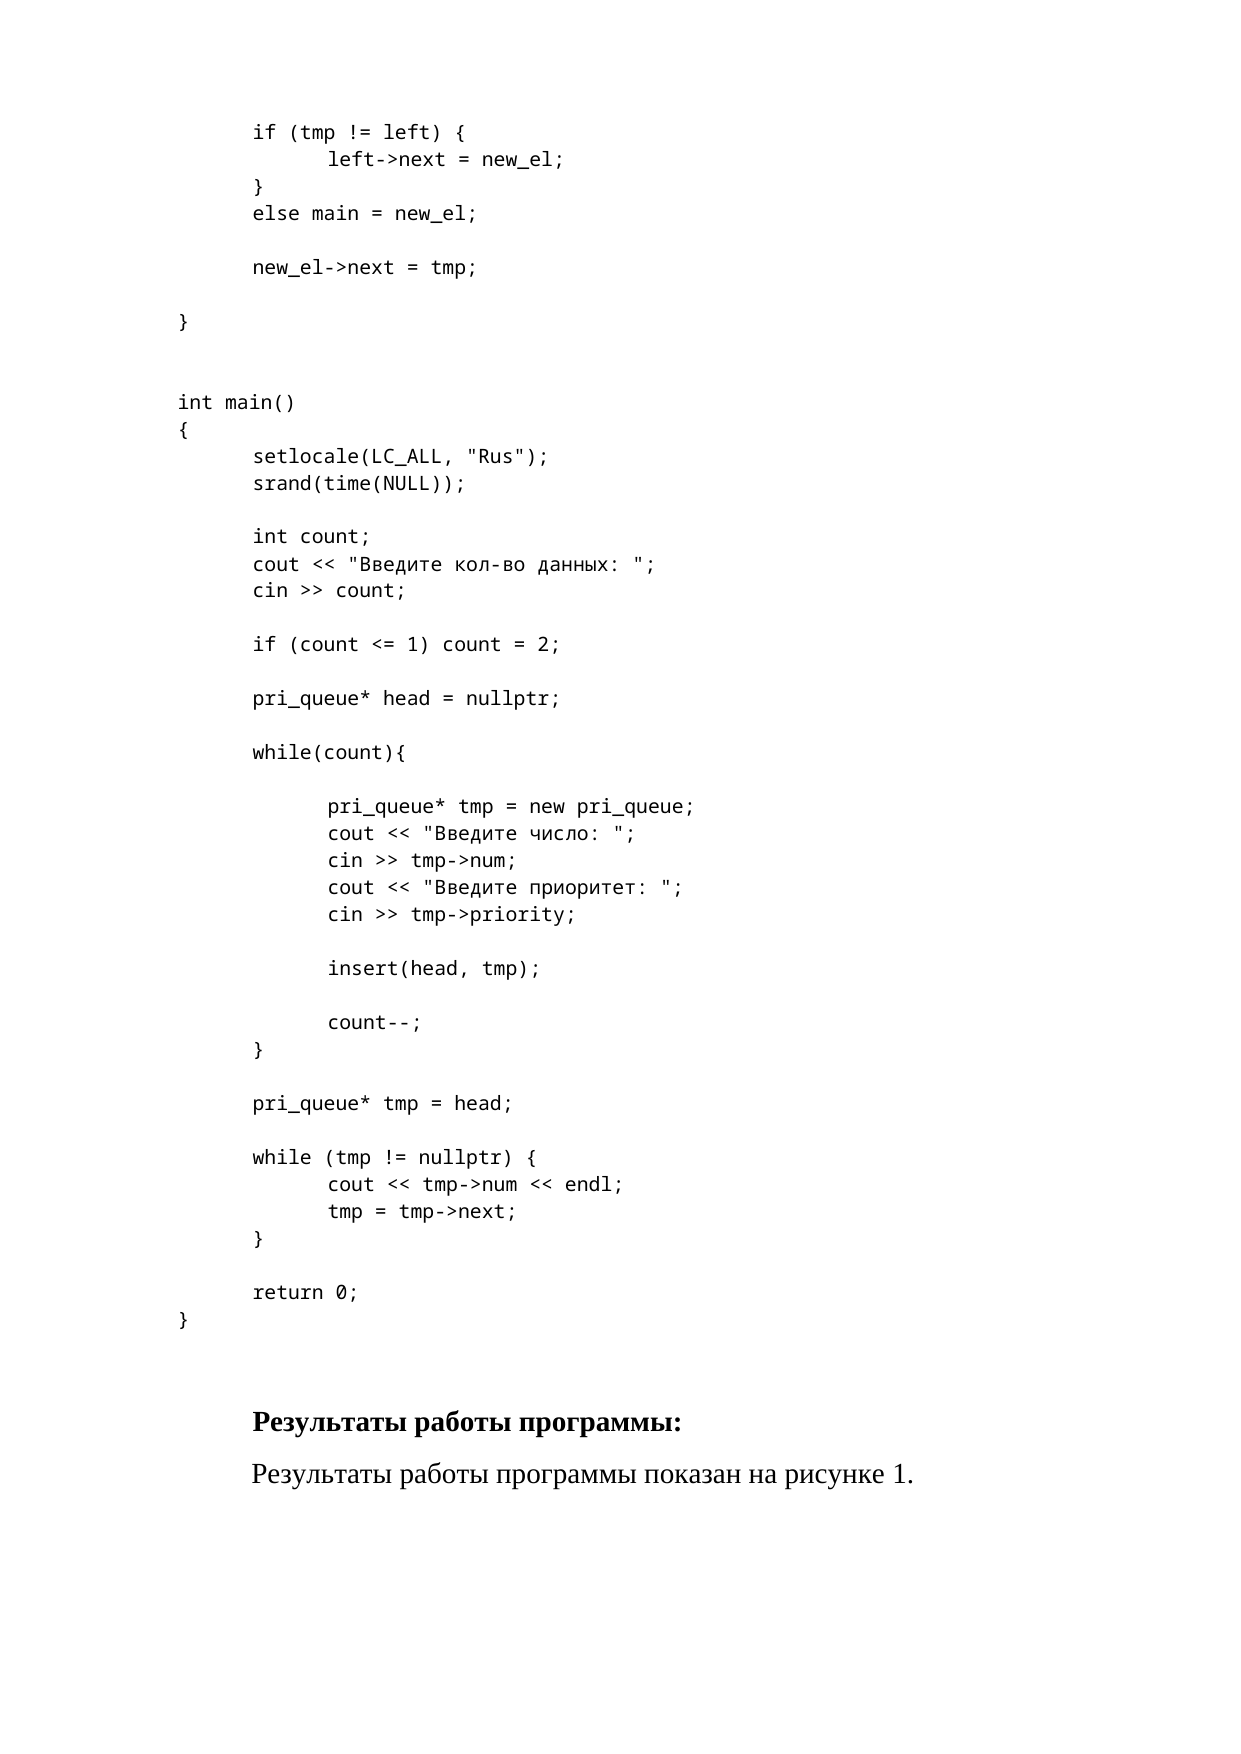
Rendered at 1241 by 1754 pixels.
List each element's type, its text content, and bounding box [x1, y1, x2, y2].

text Результаты работы программы: [177, 1404, 1152, 1437]
text while(count){ [177, 739, 1152, 766]
text cout << "Введите приоритет: "; [177, 873, 1152, 901]
text new_el->next = tmp; [177, 253, 1152, 280]
text } [177, 1035, 1152, 1062]
text Результаты работы программы показан на рисунке 1. [177, 1457, 1152, 1490]
text pri_queue* tmp = head; [177, 1089, 1152, 1116]
text pri_queue* head = nullptr; [177, 685, 1152, 712]
text } [177, 1305, 1152, 1332]
text { [177, 415, 1152, 442]
text if (count <= 1) count = 2; [177, 631, 1152, 658]
text int count; [177, 523, 1152, 550]
text cin >> count; [177, 577, 1152, 604]
text setlocale(LC_ALL, "Rus"); [177, 442, 1152, 469]
text cout << "Введите число: "; [177, 819, 1152, 847]
text } [177, 172, 1152, 199]
text if (tmp != left) { [177, 118, 1152, 145]
text count--; [177, 1008, 1152, 1035]
text cout << "Введите кол-во данных: "; [177, 550, 1152, 577]
text cin >> tmp->num; [177, 847, 1152, 873]
text int main() [177, 388, 1152, 415]
text } [177, 1224, 1152, 1251]
text cin >> tmp->priority; [177, 901, 1152, 927]
text } [177, 307, 1152, 334]
text else main = new_el; [177, 199, 1152, 226]
text insert(head, tmp); [177, 954, 1152, 981]
text return 0; [177, 1278, 1152, 1305]
text tmp = tmp->next; [177, 1197, 1152, 1224]
text left->next = new_el; [177, 145, 1152, 172]
text pri_queue* tmp = new pri_queue; [177, 793, 1152, 819]
text srand(time(NULL)); [177, 469, 1152, 496]
text cout << tmp->num << endl; [177, 1170, 1152, 1197]
text while (tmp != nullptr) { [177, 1143, 1152, 1170]
